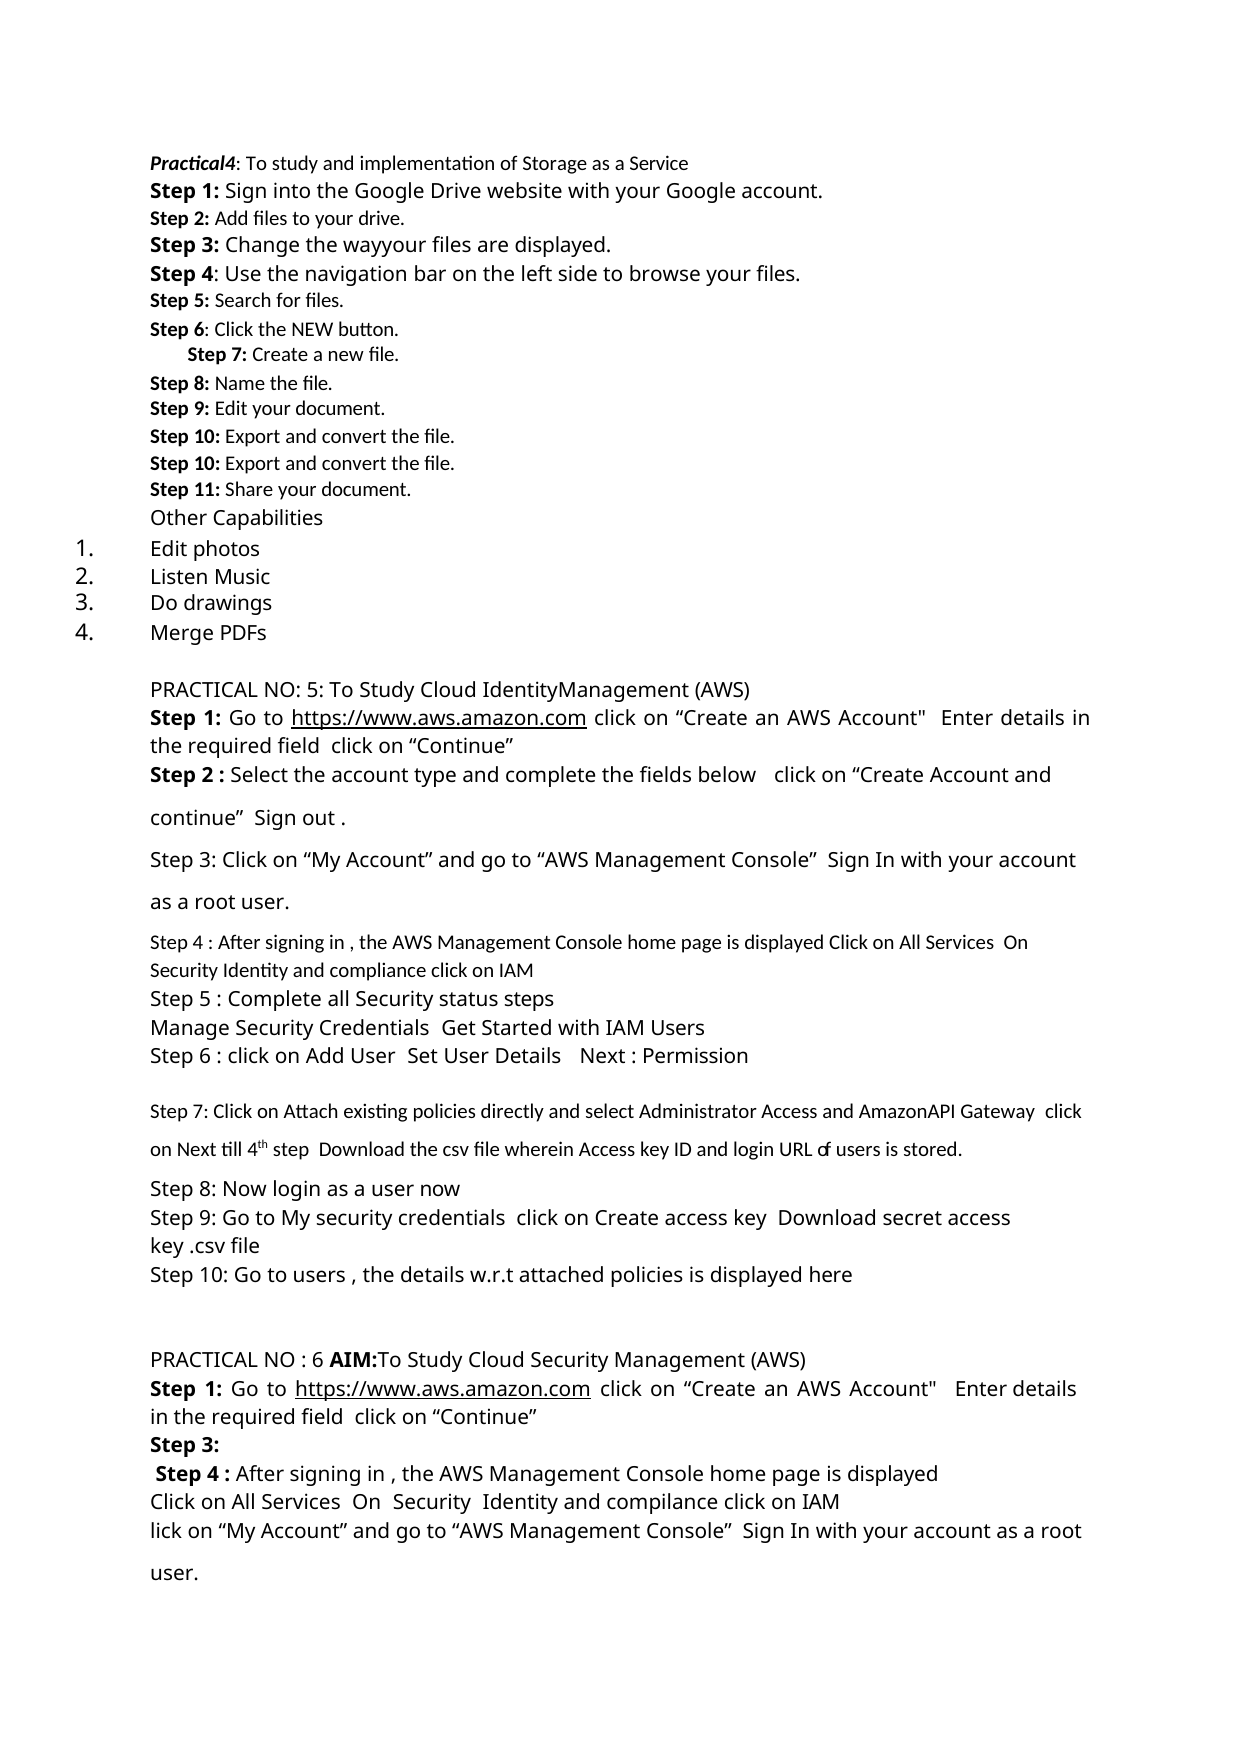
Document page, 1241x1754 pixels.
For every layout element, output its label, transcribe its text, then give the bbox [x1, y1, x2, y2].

text Step 3: [150, 1431, 1090, 1459]
text Step 3: Change the wayyour files are displayed. [150, 231, 1090, 259]
text Step 1: Go to https://www.aws.amazon.com click on “Create an AWS Account" Enter details in the required field click on “Continue” [150, 703, 1090, 760]
list Do drawings [75, 589, 1090, 616]
list Edit photos [75, 532, 1090, 563]
text Step 8: Now login as a user now [150, 1174, 1090, 1203]
text Step 3: Click on “My Account” and go to “AWS Management Console” Sign In with your account as a root user. [150, 845, 1090, 916]
text Click on All Services On Security Identity and compilance click on IAM [150, 1487, 1090, 1516]
list Merge PDFs [75, 616, 1090, 647]
text Step 1: Sign into the Google Drive website with your Google account. [150, 177, 1090, 204]
text Manage Security Credentials Get Started with IAM Users [150, 1013, 1090, 1041]
text Step 10: Export and convert the file. [150, 449, 1090, 476]
text Step 4: Use the navigation bar on the left side to browse your files. [150, 259, 1090, 287]
text Practical4: To study and implementation of Storage as a Service [150, 150, 1090, 175]
text Step 1: Go to https://www.aws.amazon.com click on “Create an AWS Account" Enter details in the required field click on “Continue” [150, 1374, 1090, 1431]
text Step 6 : click on Add User Set User Details Next : Permission [150, 1041, 1090, 1069]
text Step 5 : Complete all Security status steps [150, 984, 1090, 1013]
text Step 11: Share your document. [150, 476, 1090, 501]
text Step 4 : After signing in , the AWS Management Console home page is displayed Click on All Services On Security Identity and compliance click on IAM [150, 929, 1090, 982]
text Step 9: Go to My security credentials click on Create access key Download secret access key .csv file [150, 1203, 1090, 1260]
text Step 2: Add files to your drive. [150, 204, 1090, 231]
text Step 7: Click on Attach existing policies directly and select Administrator Access and AmazonAPI Gateway click on Next till 4th step Download the csv file wherein Access key ID and login URL of users is stored. [150, 1098, 1090, 1162]
text lick on “My Account” and go to “AWS Management Console” Sign In with your account as a root user. [150, 1516, 1090, 1586]
text Step 5: Search for files. [150, 287, 1090, 313]
text Step 10: Export and convert the file. [150, 423, 1090, 449]
text Step 7: Create a new file. [150, 341, 1090, 367]
list Listen Music [75, 563, 1090, 589]
text Step 10: Go to users , the details w.r.t attached policies is displayed here [150, 1260, 1090, 1288]
text Step 2 : Select the account type and complete the fields below click on “Create Account and continue” Sign out . [150, 760, 1090, 831]
text PRACTICAL NO : 6 AIM:To Study Cloud Security Management (AWS) [150, 1345, 1090, 1374]
text Step 8: Name the file. [150, 369, 1090, 395]
text Step 4 : After signing in , the AWS Management Console home page is displayed [150, 1459, 1090, 1487]
text Step 6: Click the NEW button. [150, 315, 1090, 341]
text Other Capabilities [150, 503, 1090, 532]
text Step 9: Edit your document. [150, 395, 1090, 421]
text PRACTICAL NO: 5: To Study Cloud IdentityManagement (AWS) [150, 675, 1090, 703]
